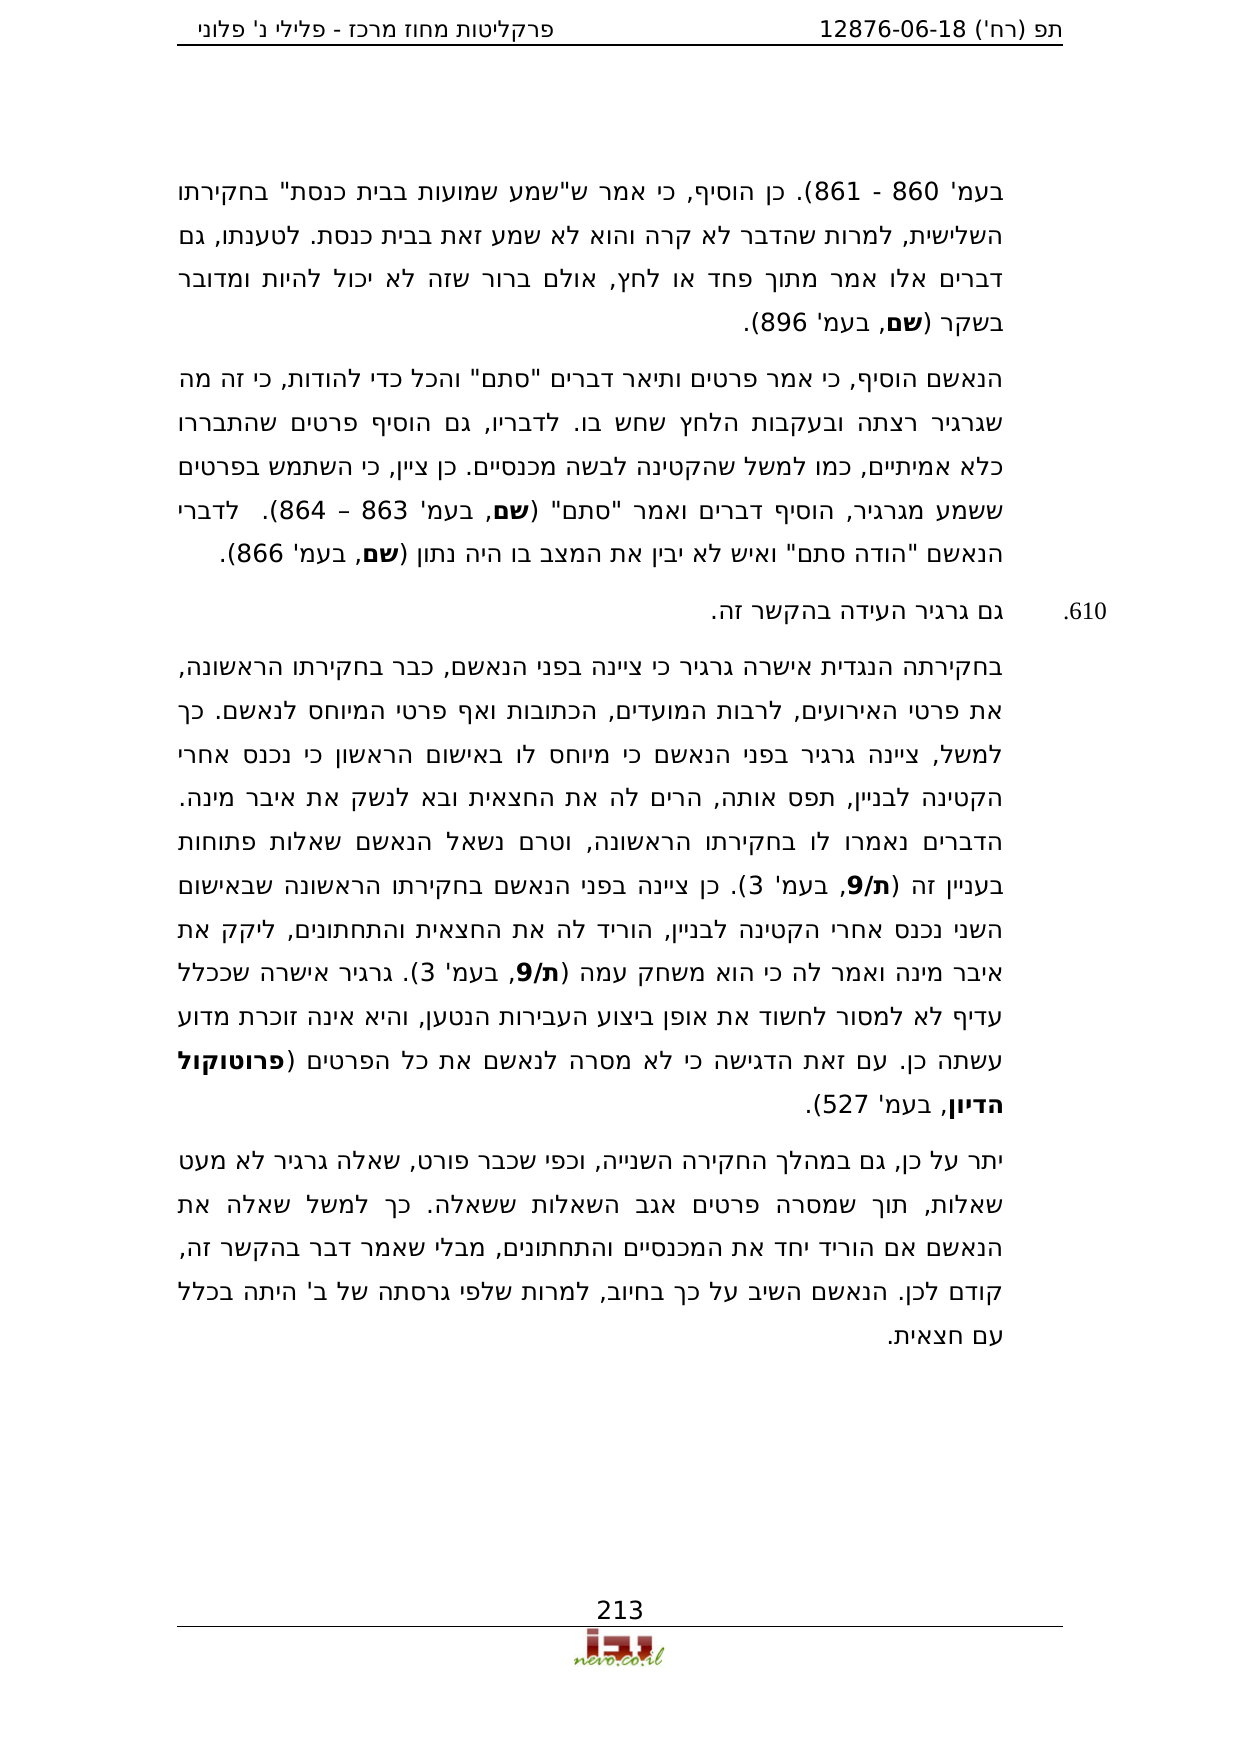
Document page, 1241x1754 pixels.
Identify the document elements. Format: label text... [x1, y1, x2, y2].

text גם גרגיר העידה בהקשר זה. [177, 596, 1063, 625]
list הנאשם הוסיף, כי אמר פרטים ותיאר דברים "סתם" והכל כדי להודות, כי זה מה שגרגיר רצתה ובעקבות הלחץ שחש בו. לדבריו, גם הוסיף פרטים שהתבררו כלא אמיתיים, כמו למשל שהקטינה לבשה מכנסיים. כן ציין, כי השתמש בפרטים ששמע מגרגיר, הוסיף דברים ואמר "סתם" (שם, בעמ' 863 – 864). לדברי הנאשם "הודה סתם" ואיש לא יבין את המצב בו היה נתון (שם, בעמ' 866). [177, 365, 1004, 569]
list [177, 177, 1004, 338]
picture [574, 1628, 666, 1667]
list בחקירתה הנגדית אישרה גרגיר כי ציינה בפני הנאשם, כבר בחקירתו הראשונה, את פרטי האירועים, לרבות המועדים, הכתובות ואף פרטי המיוחס לנאשם. כך למשל, ציינה גרגיר בפני הנאשם כי מיוחס לו באישום הראשון כי נכנס אחרי הקטינה לבניין, תפס אותה, הרים לה את החצאית ובא לנשק את איבר מינה. הדברים נאמרו לו בחקירתו הראשונה, וטרם נשאל הנאשם שאלות פתוחות בעניין זה (ת/9, בעמ' 3). כן ציינה בפני הנאשם בחקירתו הראשונה שבאישום השני נכנס אחרי הקטינה לבניין, הוריד לה את החצאית והתחתונים, ליקק את איבר מינה ואמר לה כי הוא משחק עמה (ת/9, בעמ' 3). גרגיר אישרה שככלל עדיף לא למסור לחשוד את אופן ביצוע העבירות הנטען, והיא אינה זוכרת מדוע עשתה כן. עם זאת הדגישה כי לא מסרה לנאשם את כל הפרטים (פרוטוקול הדיון, בעמ' 527). [177, 652, 1004, 1119]
list יתר על כן, גם במהלך החקירה השנייה, וכפי שכבר פורט, שאלה גרגיר לא מעט שאלות, תוך שמסרה פרטים אגב השאלות ששאלה. כך למשל שאלה את הנאשם אם הוריד יחד את המכנסיים והתחתונים, מבלי שאמר דבר בהקשר זה, קודם לכן. הנאשם השיב על כך בחיוב, למרות שלפי גרסתה של ב' היתה בכלל עם חצאית. [177, 1146, 1004, 1350]
